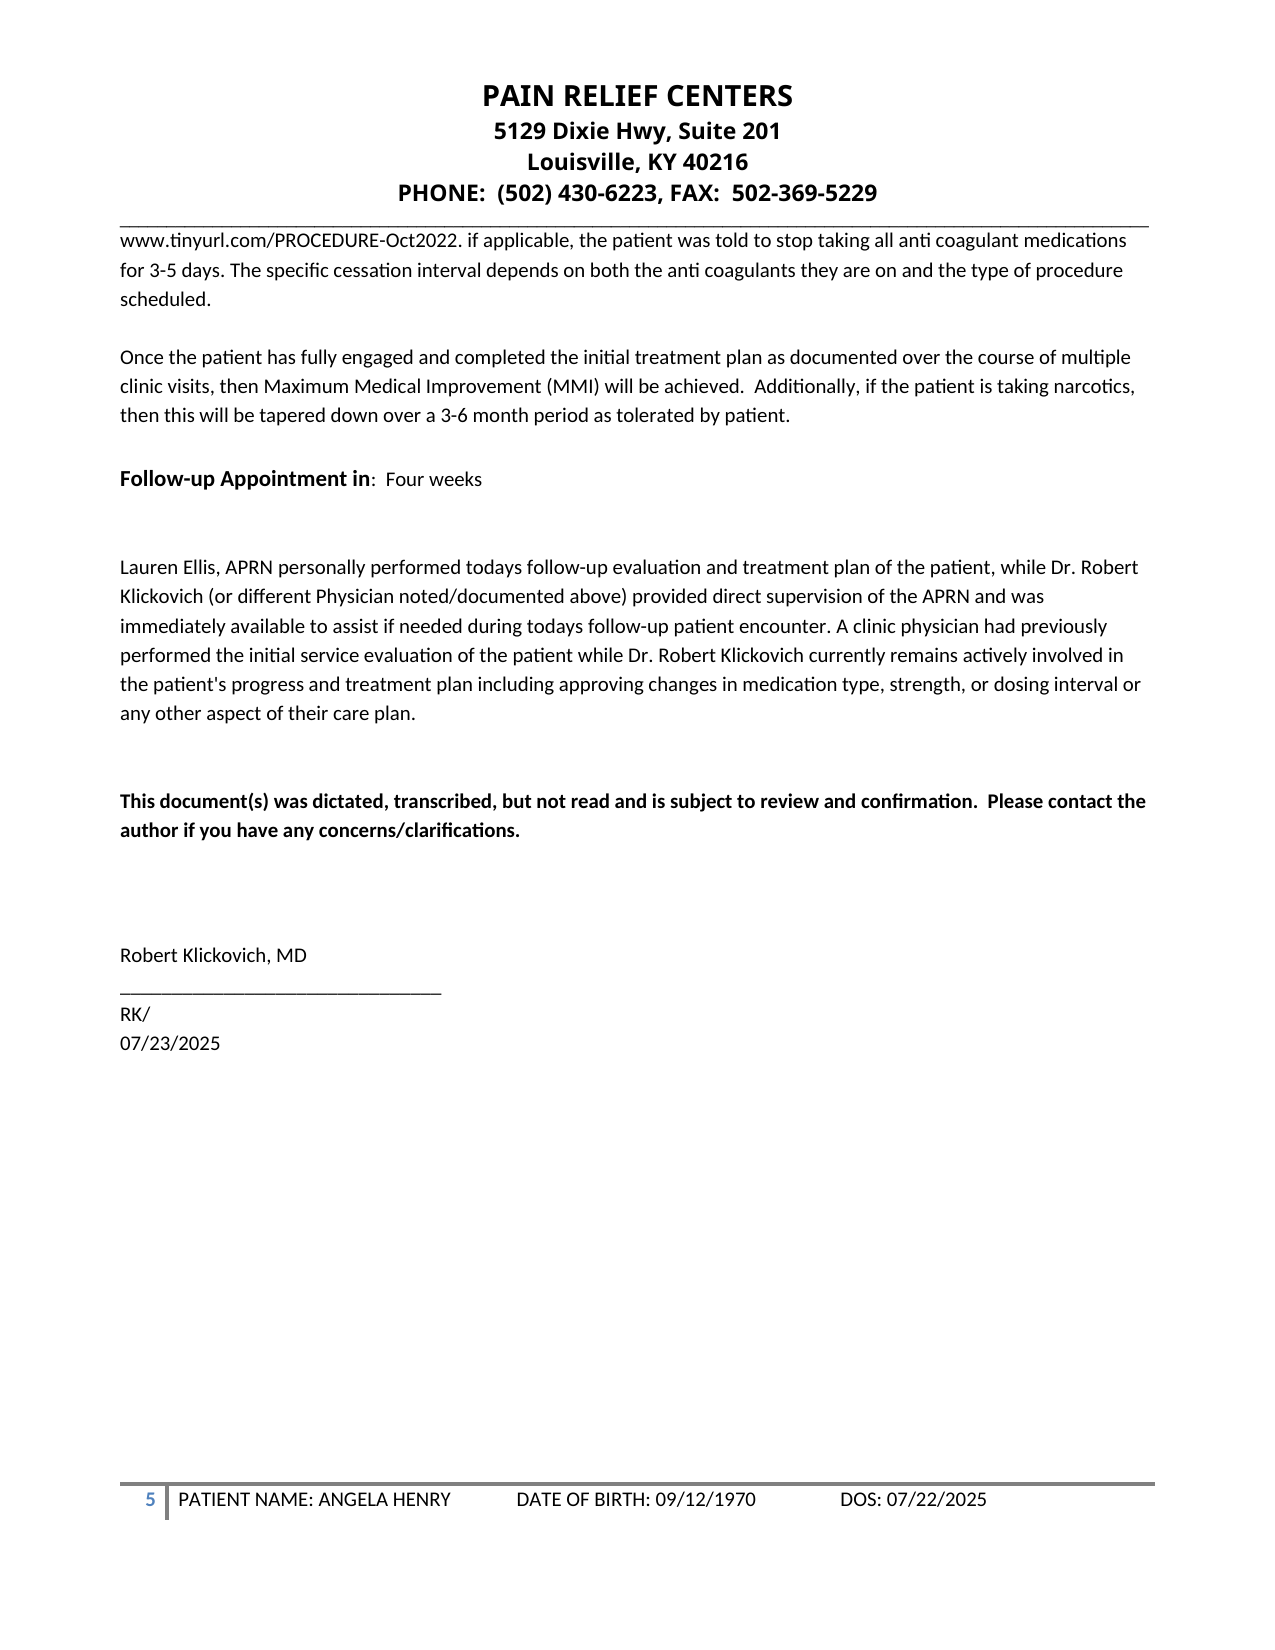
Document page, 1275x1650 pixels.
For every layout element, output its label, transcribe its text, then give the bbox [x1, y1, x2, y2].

text _______________________________ [120, 972, 1155, 997]
text RK/ [120, 1001, 1155, 1026]
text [120, 228, 1155, 311]
text Once the patient has fully engaged and completed the initial treatment plan as documented over the course of multiple clinic visits, then Maximum Medical Improvement (MMI) will be achieved. Additionally, if the patient is taking narcotics, then this will be tapered down over a 3-6 month period as tolerated by patient. [120, 344, 1155, 428]
text 07/23/2025 [120, 1030, 1155, 1056]
text This document(s) was dictated, transcribed, but not read and is subject to review and confirmation. Please contact the author if you have any concerns/clarifications. [120, 788, 1155, 842]
text Robert Klickovich, MD [120, 943, 1155, 968]
text Follow-up Appointment in: Four weeks [120, 464, 1155, 492]
text Lauren Ellis, APRN personally performed todays follow-up evaluation and treatment plan of the patient, while Dr. Robert Klickovich (or different Physician noted/documented above) provided direct supervision of the APRN and was immediately available to assist if needed during todays follow-up patient encounter. A clinic physician had previously performed the initial service evaluation of the patient while Dr. Robert Klickovich currently remains actively involved in the patient's progress and treatment plan including approving changes in medication type, strength, or dosing interval or any other aspect of their care plan. [120, 554, 1155, 726]
